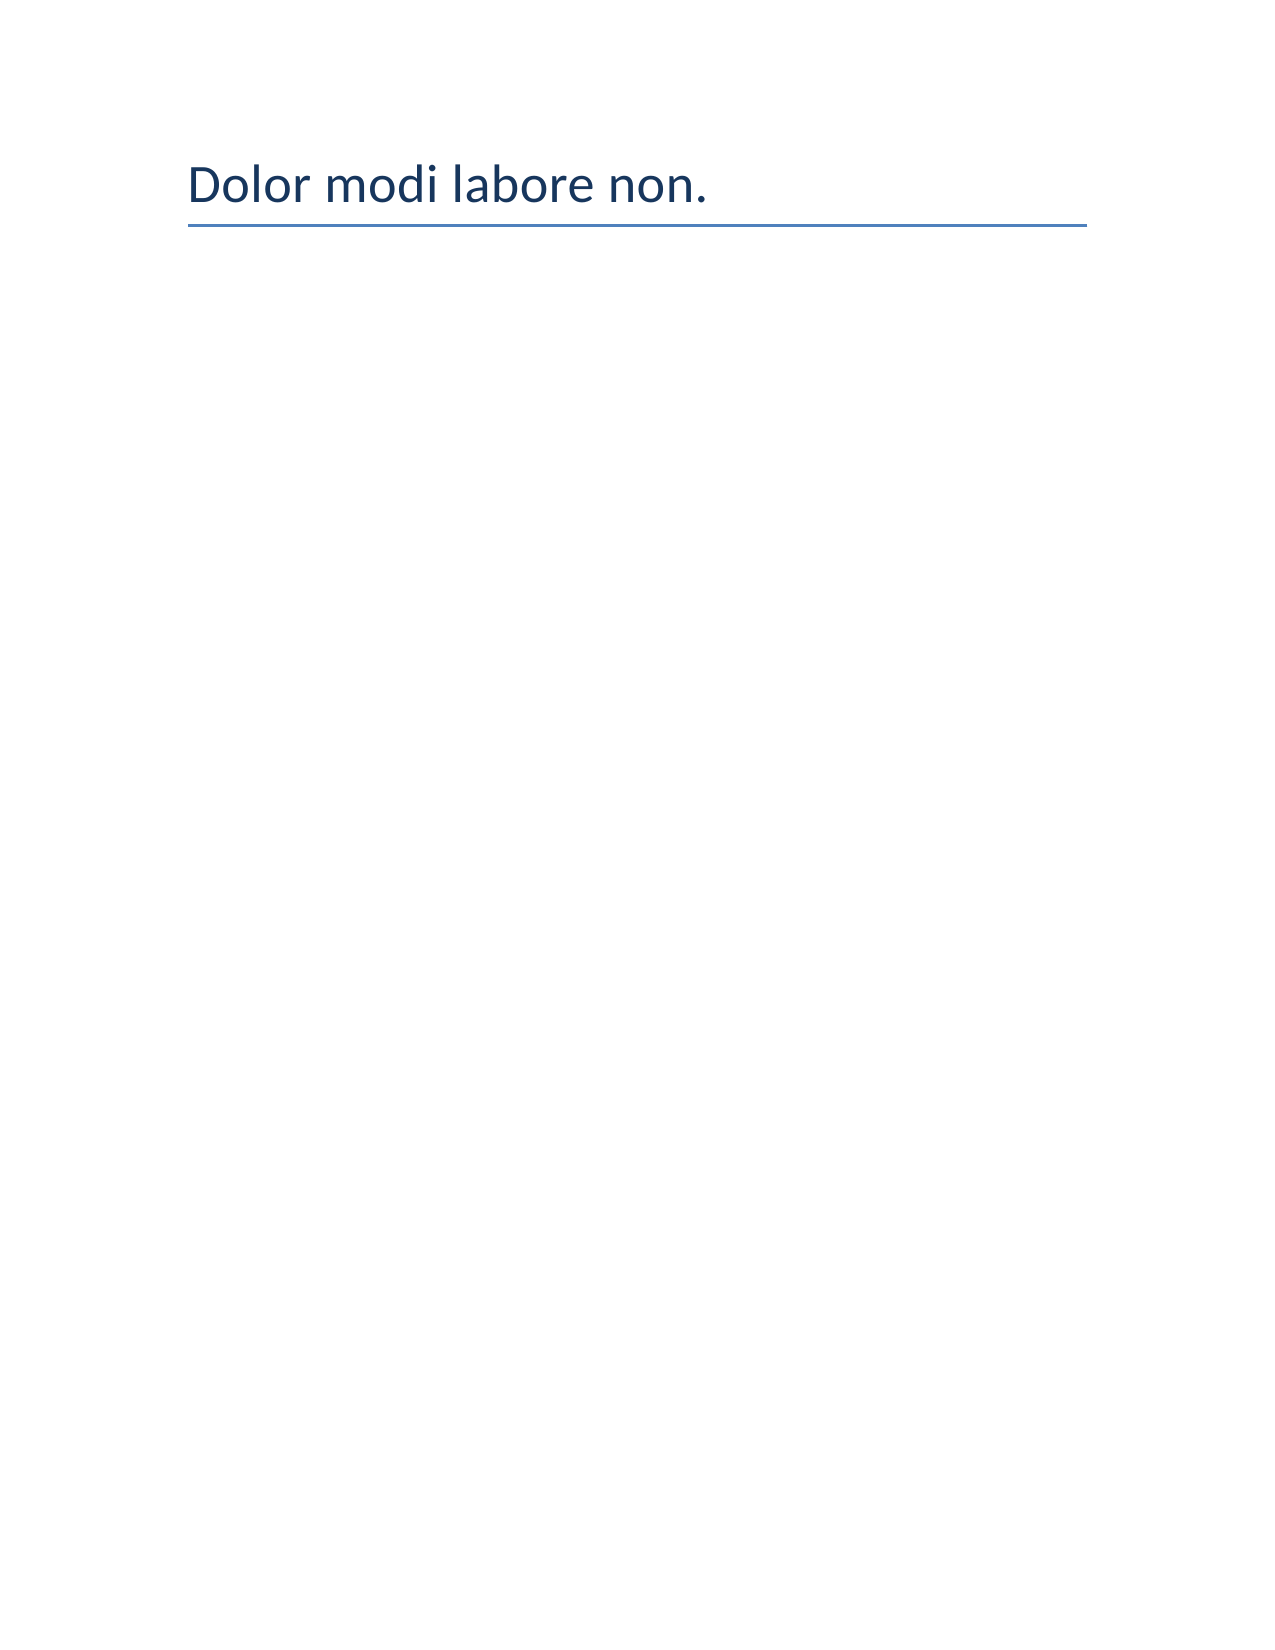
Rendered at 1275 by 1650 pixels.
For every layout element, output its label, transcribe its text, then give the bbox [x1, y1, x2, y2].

title Dolor modi labore non. [187, 150, 1087, 227]
